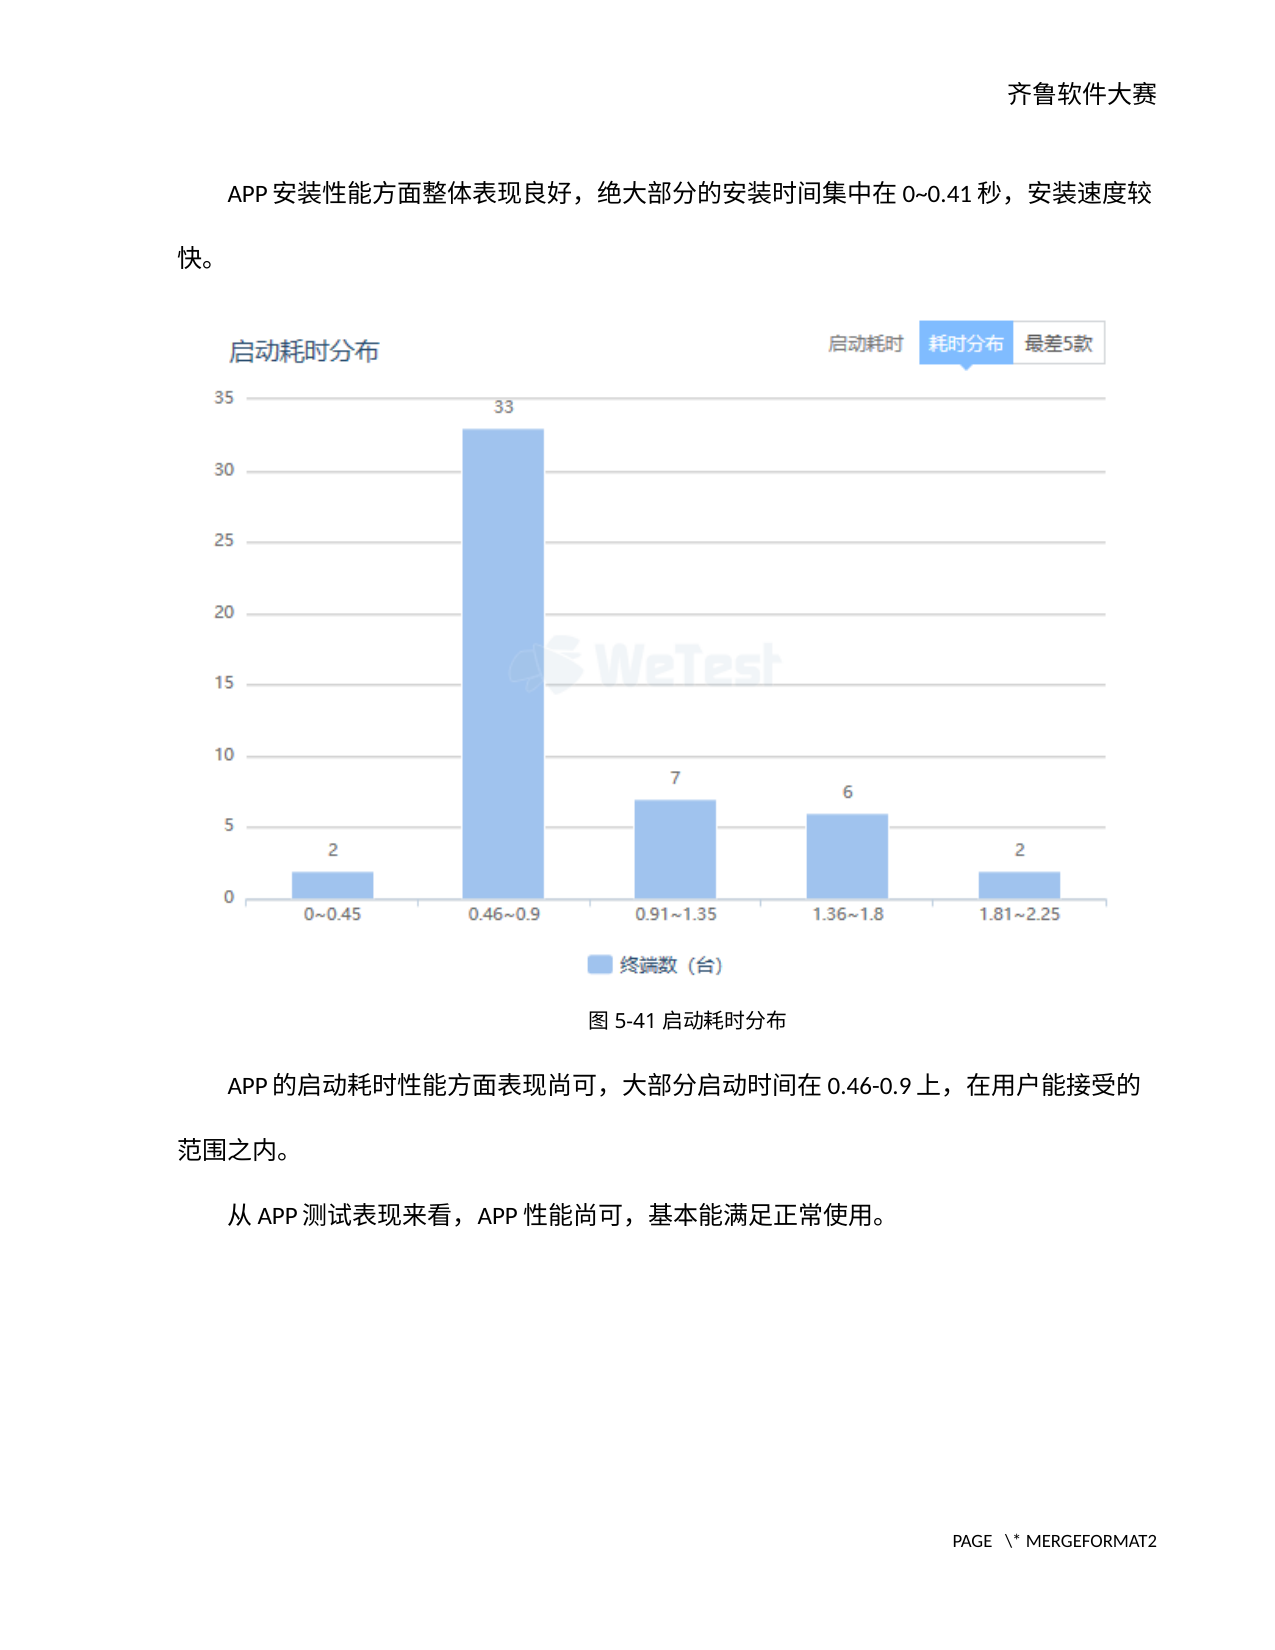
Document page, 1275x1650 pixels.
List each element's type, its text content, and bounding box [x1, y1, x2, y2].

picture [200, 288, 1134, 983]
text APP的启动耗时性能方面表现尚可，大部分启动时间在0.46-0.9上，在用户能接受的范围之内。 [177, 1051, 1157, 1181]
text 从APP测试表现来看，APP性能尚可，基本能满足正常使用。 [177, 1181, 1157, 1246]
text APP安装性能方面整体表现良好，绝大部分的安装时间集中在0~0.41秒，安装速度较快。 [177, 159, 1157, 289]
